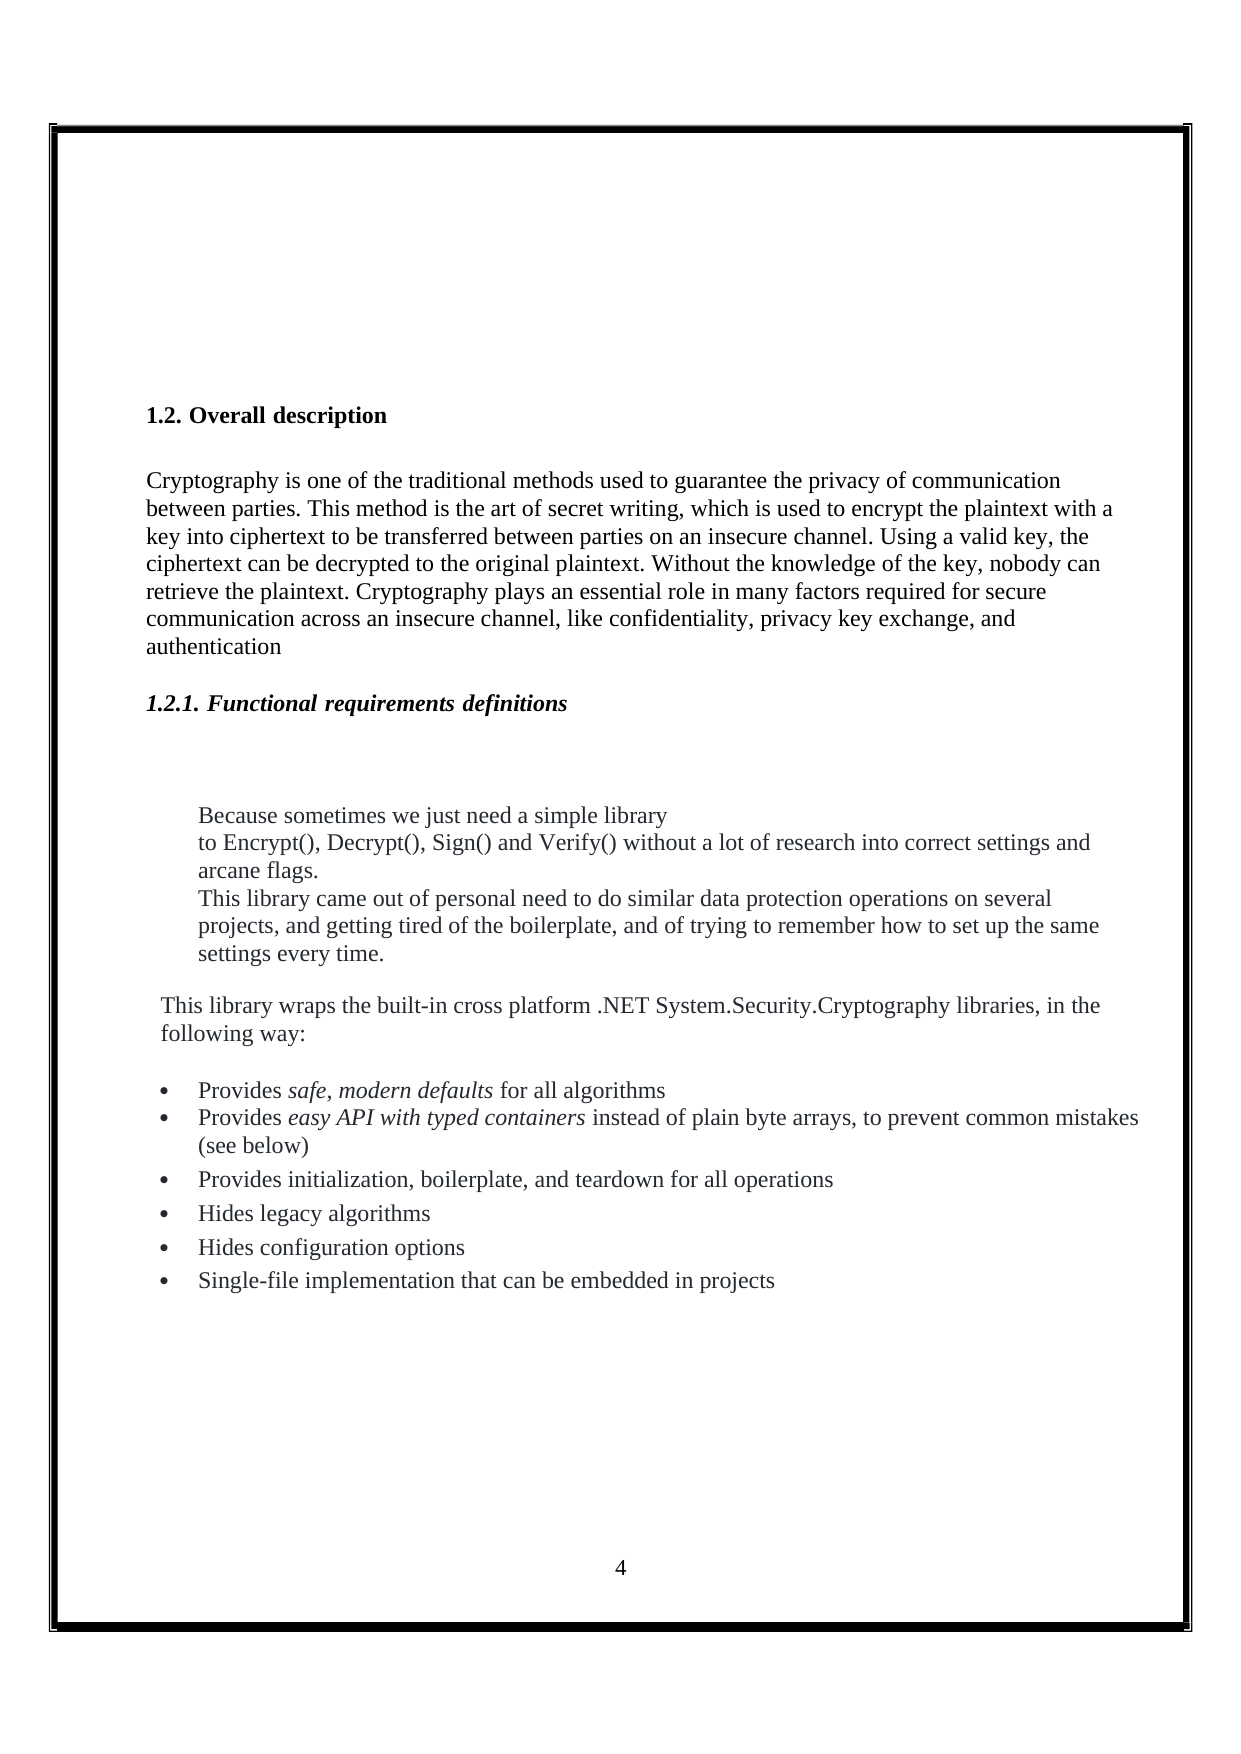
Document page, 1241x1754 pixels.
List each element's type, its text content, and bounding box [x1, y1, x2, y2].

list Provides easy API with typed containers instead of plain byte arrays, to prevent common mistakes (see below) [160, 1103, 1140, 1159]
list Hides configuration options [160, 1233, 1140, 1260]
list Hides legacy algorithms [160, 1199, 1140, 1226]
list Single-file implementation that can be embedded in projects [160, 1266, 1140, 1294]
list Provides initialization, boilerplate, and teardown for all operations [160, 1165, 1140, 1192]
picture [57, 1622, 1183, 1632]
picture [57, 123, 1184, 133]
text Because sometimes we just need a simple library to Encrypt(), Decrypt(), Sign() and Verify() without a lot of research into correct settings and arcane flags. [198, 801, 1140, 884]
subtitle Functional requirements definitions [146, 689, 1140, 717]
subtitle Overall description [146, 401, 1140, 429]
text This library wraps the built-in cross platform .NET System.Security.Cryptography libraries, in the following way: [160, 991, 1140, 1047]
text This library came out of personal need to do similar data protection operations on several projects, and getting tired of the boilerplate, and of trying to remember how to set up the same settings every time. [198, 884, 1140, 966]
text Cryptography is one of the traditional methods used to guarantee the privacy of communication between parties. This method is the art of secret writing, which is used to encrypt the plaintext with a key into ciphertext to be transferred between parties on an insecure channel. Using a valid key, the ciphertext can be decrypted to the original plaintext. Without the knowledge of the key, nobody can retrieve the plaintext. Cryptography plays an essential role in many factors required for secure communication across an insecure channel, like confidentiality, privacy key exchange, and authentication [146, 466, 1140, 660]
list Provides safe, modern defaults for all algorithms [160, 1076, 1140, 1103]
